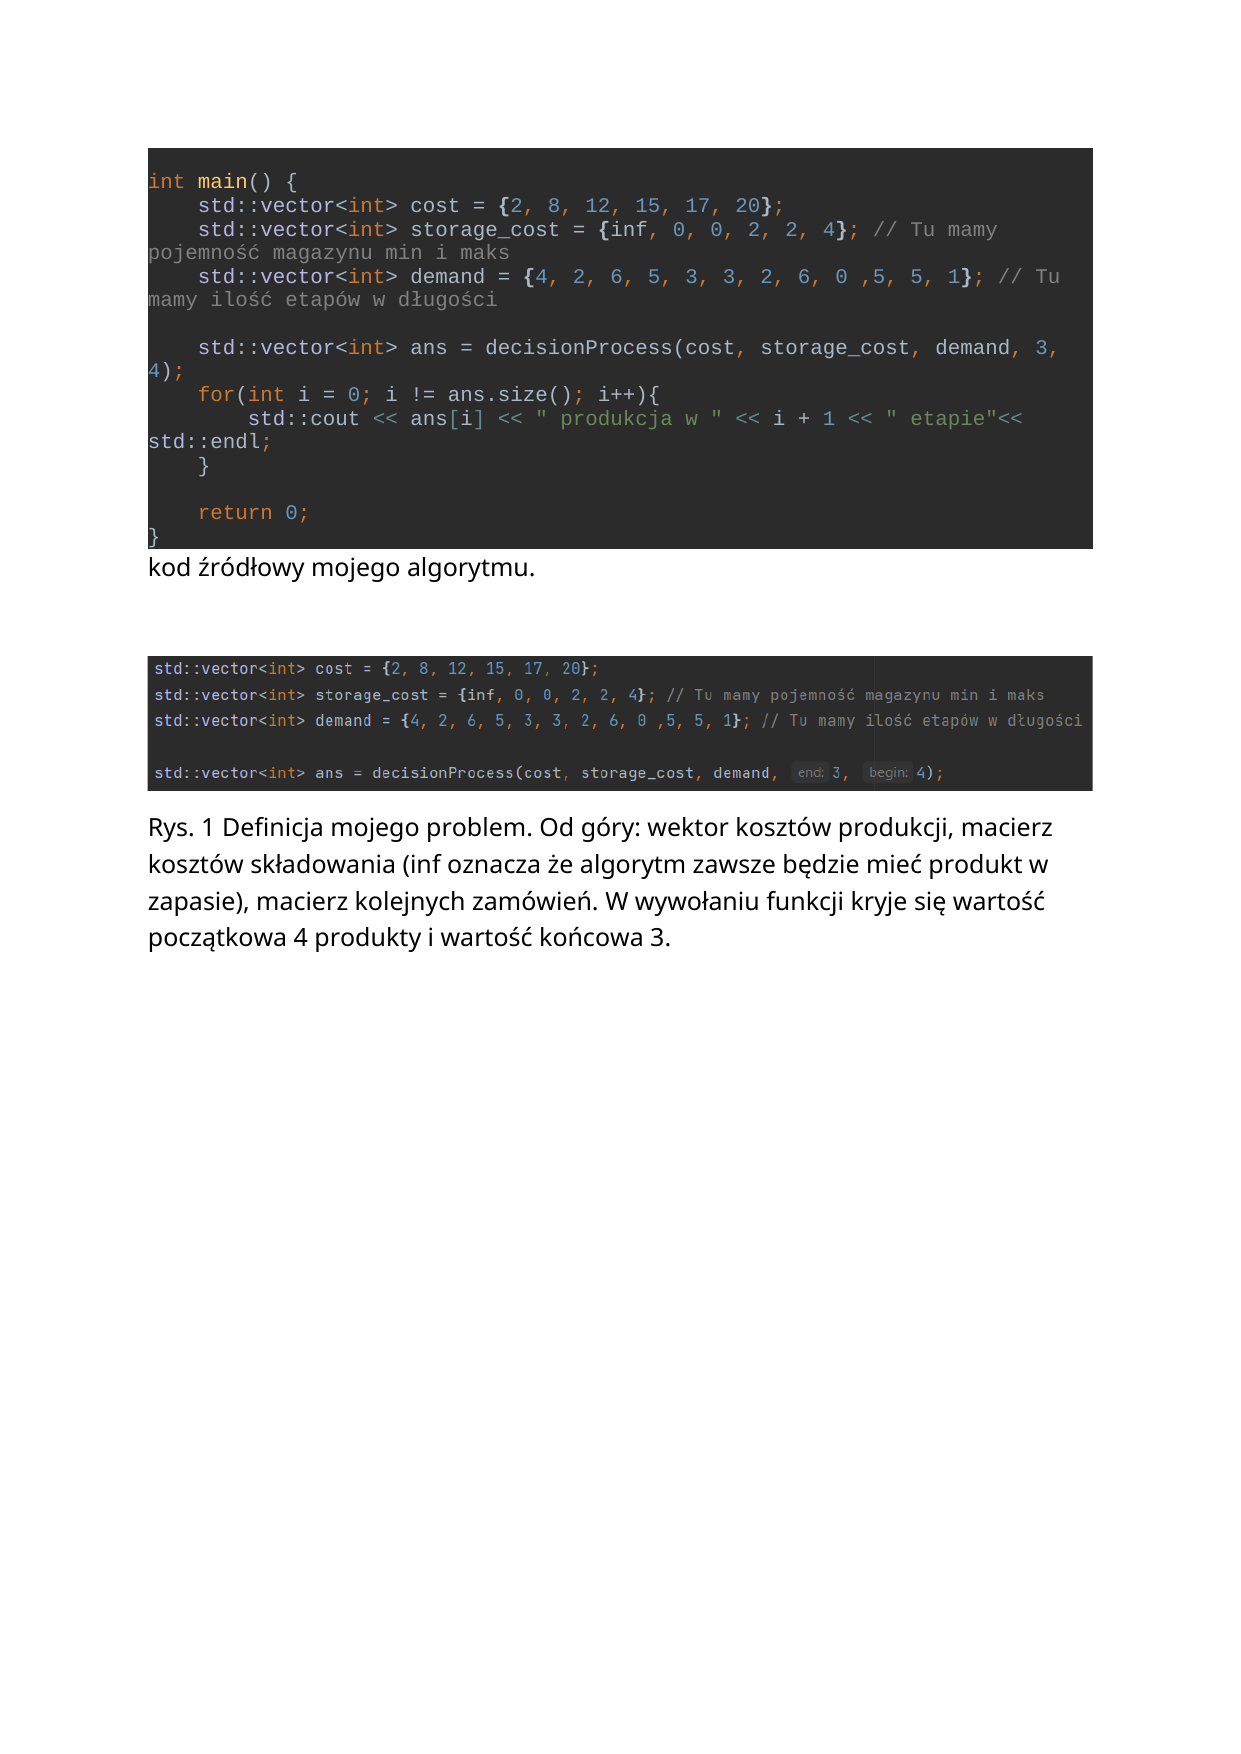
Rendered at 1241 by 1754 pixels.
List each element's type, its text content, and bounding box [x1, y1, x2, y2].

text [148, 148, 1093, 549]
text Rys. 1 Definicja mojego problem. Od góry: wektor kosztów produkcji, macierz kosztów składowania (inf oznacza że algorytm zawsze będzie mieć produkt w zapasie), macierz kolejnych zamówień. W wywołaniu funkcji kryje się wartość początkowa 4 produkty i wartość końcowa 3. [148, 810, 1093, 954]
picture [147, 656, 1093, 791]
text kod źródłowy mojego algorytmu. [148, 549, 1093, 584]
